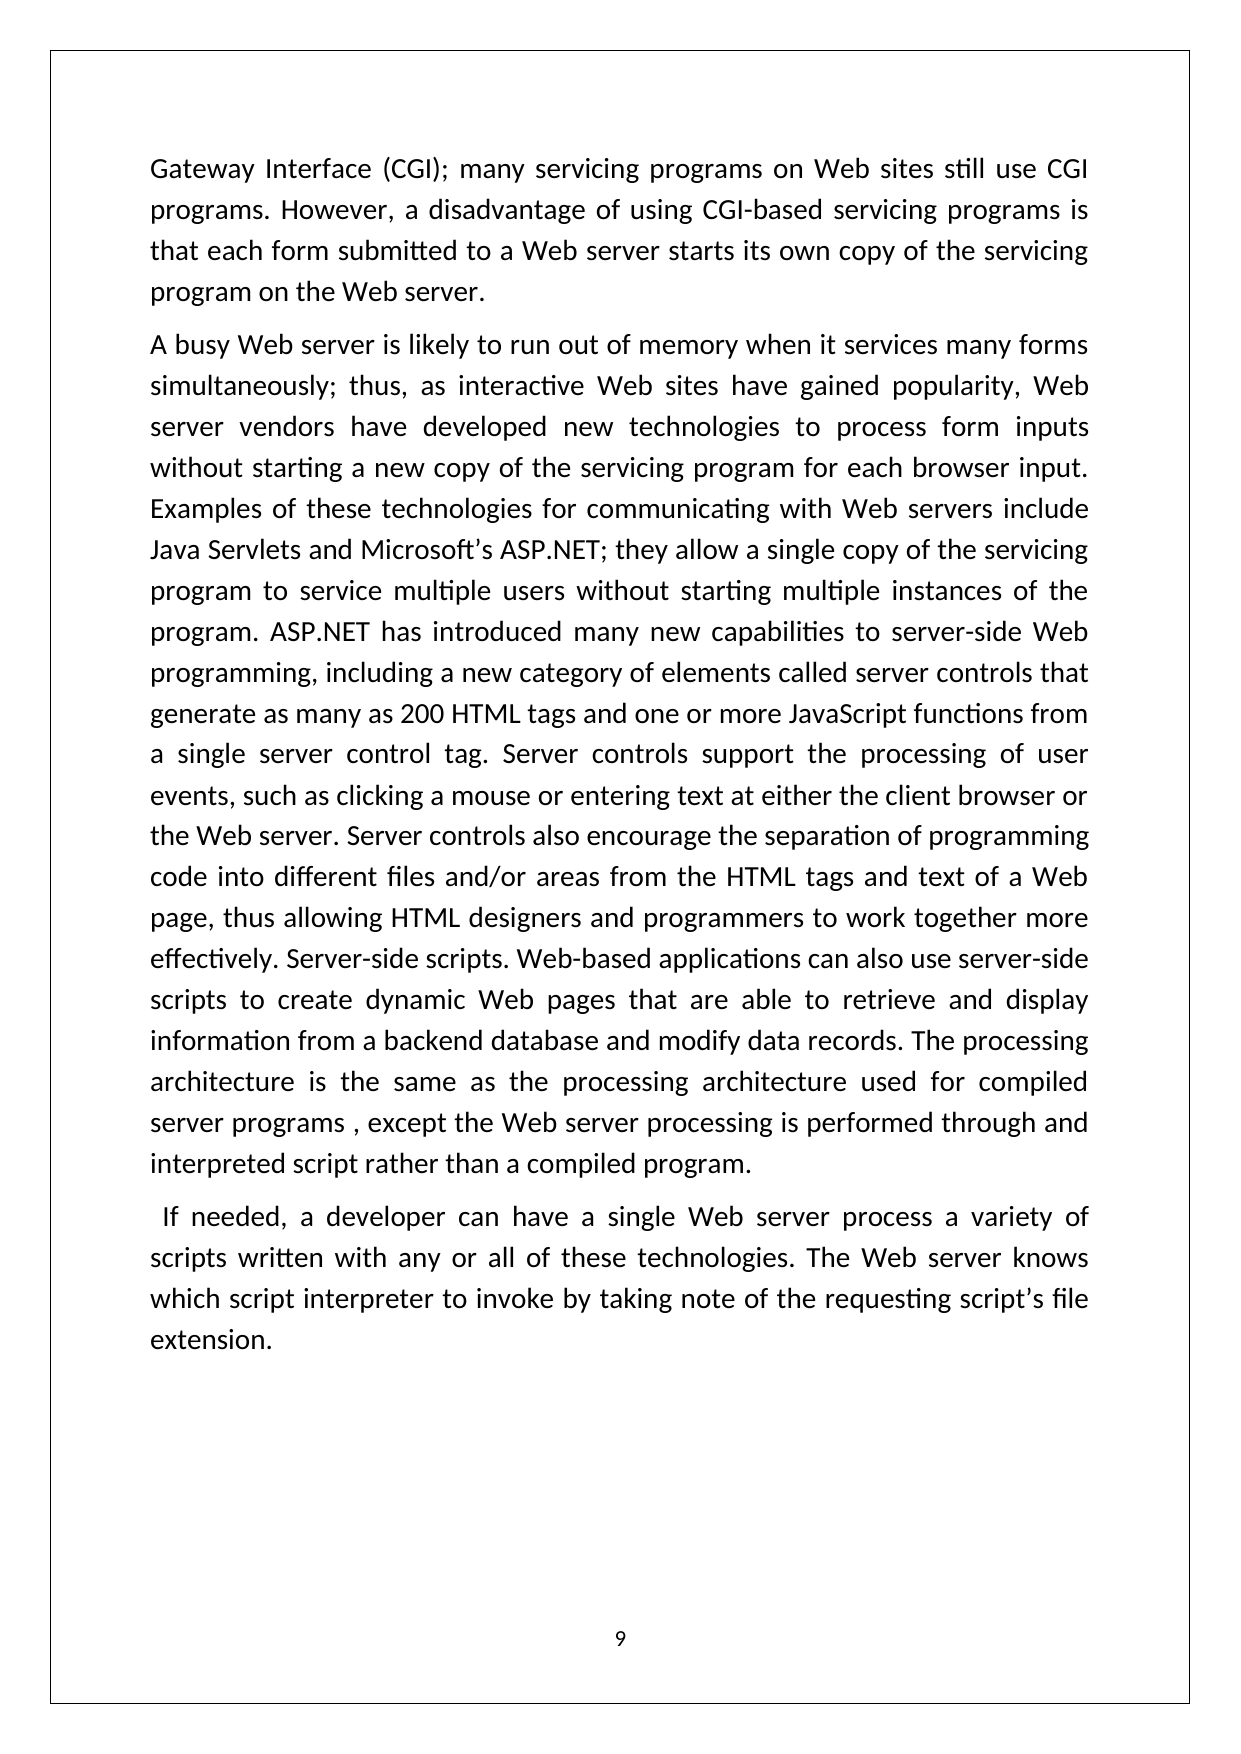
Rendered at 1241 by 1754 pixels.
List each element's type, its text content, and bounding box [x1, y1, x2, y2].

text If needed, a developer can have a single Web server process a variety of scripts written with any or all of these technologies. The Web server knows which script interpreter to invoke by taking note of the requesting script’s file extension. [150, 1198, 1090, 1357]
text A busy Web server is likely to run out of memory when it services many forms simultaneously; thus, as interactive Web sites have gained popularity, Web server vendors have developed new technologies to process form inputs without starting a new copy of the servicing program for each browser input. Examples of these technologies for communicating with Web servers include Java Servlets and Microsoft’s ASP.NET; they allow a single copy of the servicing program to service multiple users without starting multiple instances of the program. ASP.NET has introduced many new capabilities to server-side Web programming, including a new category of elements called server controls that generate as many as 200 HTML tags and one or more JavaScript functions from a single server control tag. Server controls support the processing of user events, such as clicking a mouse or entering text at either the client browser or the Web server. Server controls also encourage the separation of programming code into different files and/or areas from the HTML tags and text of a Web page, thus allowing HTML designers and programmers to work together more effectively. Server-side scripts. Web-based applications can also use server-side scripts to create dynamic Web pages that are able to retrieve and display information from a backend database and modify data records. The processing architecture is the same as the processing architecture used for compiled server programs , except the Web server processing is performed through and interpreted script rather than a compiled program. [150, 326, 1090, 1181]
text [150, 150, 1090, 308]
